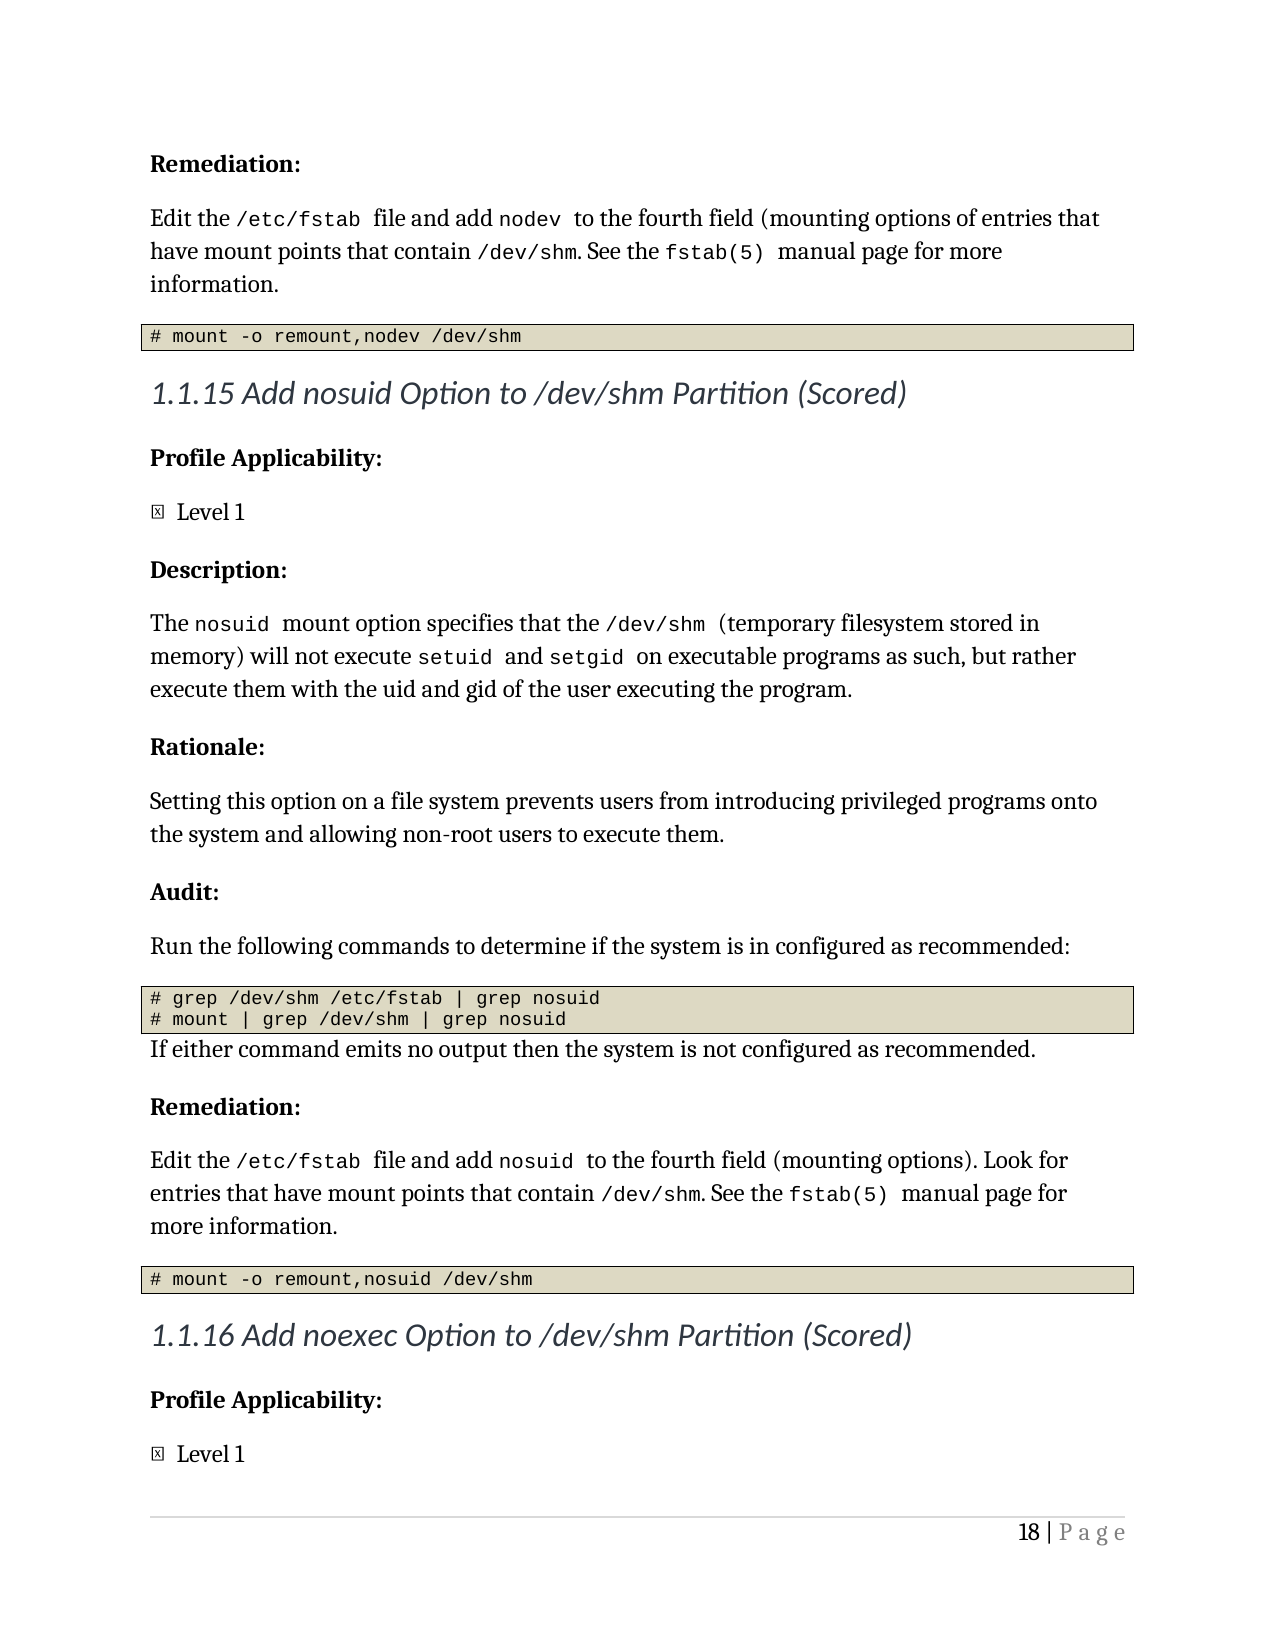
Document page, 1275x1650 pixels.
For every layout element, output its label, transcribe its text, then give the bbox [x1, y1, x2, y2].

text If either command emits no output then the system is not configured as recommended. [150, 1034, 1125, 1063]
text # mount -o remount,nodev /dev/shm [142, 325, 1133, 350]
text # grep /dev/shm /etc/fstab | grep nosuid # mount | grep /dev/shm | grep nosuid [142, 987, 1133, 1033]
text Edit the /etc/fstab file and add nodev to the fourth field (mounting options of entries that have mount points that contain /dev/shm. See the fstab(5) manual page for more information. [150, 204, 1125, 298]
text Audit: [150, 878, 1125, 907]
text The nosuid mount option specifies that the /dev/shm (temporary filesystem stored in memory) will not execute setuid and setgid on executable programs as such, but rather execute them with the uid and gid of the user executing the program. [150, 609, 1125, 704]
text Setting this option on a file system prevents users from introducing privileged programs onto the system and allowing non-root users to execute them. [150, 787, 1125, 849]
text Rationale: [150, 733, 1125, 762]
text Profile Applicability: [150, 444, 1125, 472]
title 1.1.16 Add noexec Option to /dev/shm Partition (Scored) [150, 1314, 1125, 1355]
text Edit the /etc/fstab file and add nosuid to the fourth field (mounting options). Look for entries that have mount points that contain /dev/shm. See the fstab(5) manual page for more information. [150, 1146, 1125, 1241]
text Remediation: [150, 1092, 1125, 1121]
text # mount -o remount,nosuid /dev/shm [142, 1267, 1133, 1293]
text  Level 1 [150, 497, 1125, 526]
text Run the following commands to determine if the system is in configured as recommended: [150, 932, 1125, 961]
text  Level 1 [150, 1440, 1125, 1469]
text Remediation: [150, 150, 1125, 179]
text Description: [150, 556, 1125, 584]
title 1.1.15 Add nosuid Option to /dev/shm Partition (Scored) [150, 372, 1125, 413]
text Profile Applicability: [150, 1386, 1125, 1415]
